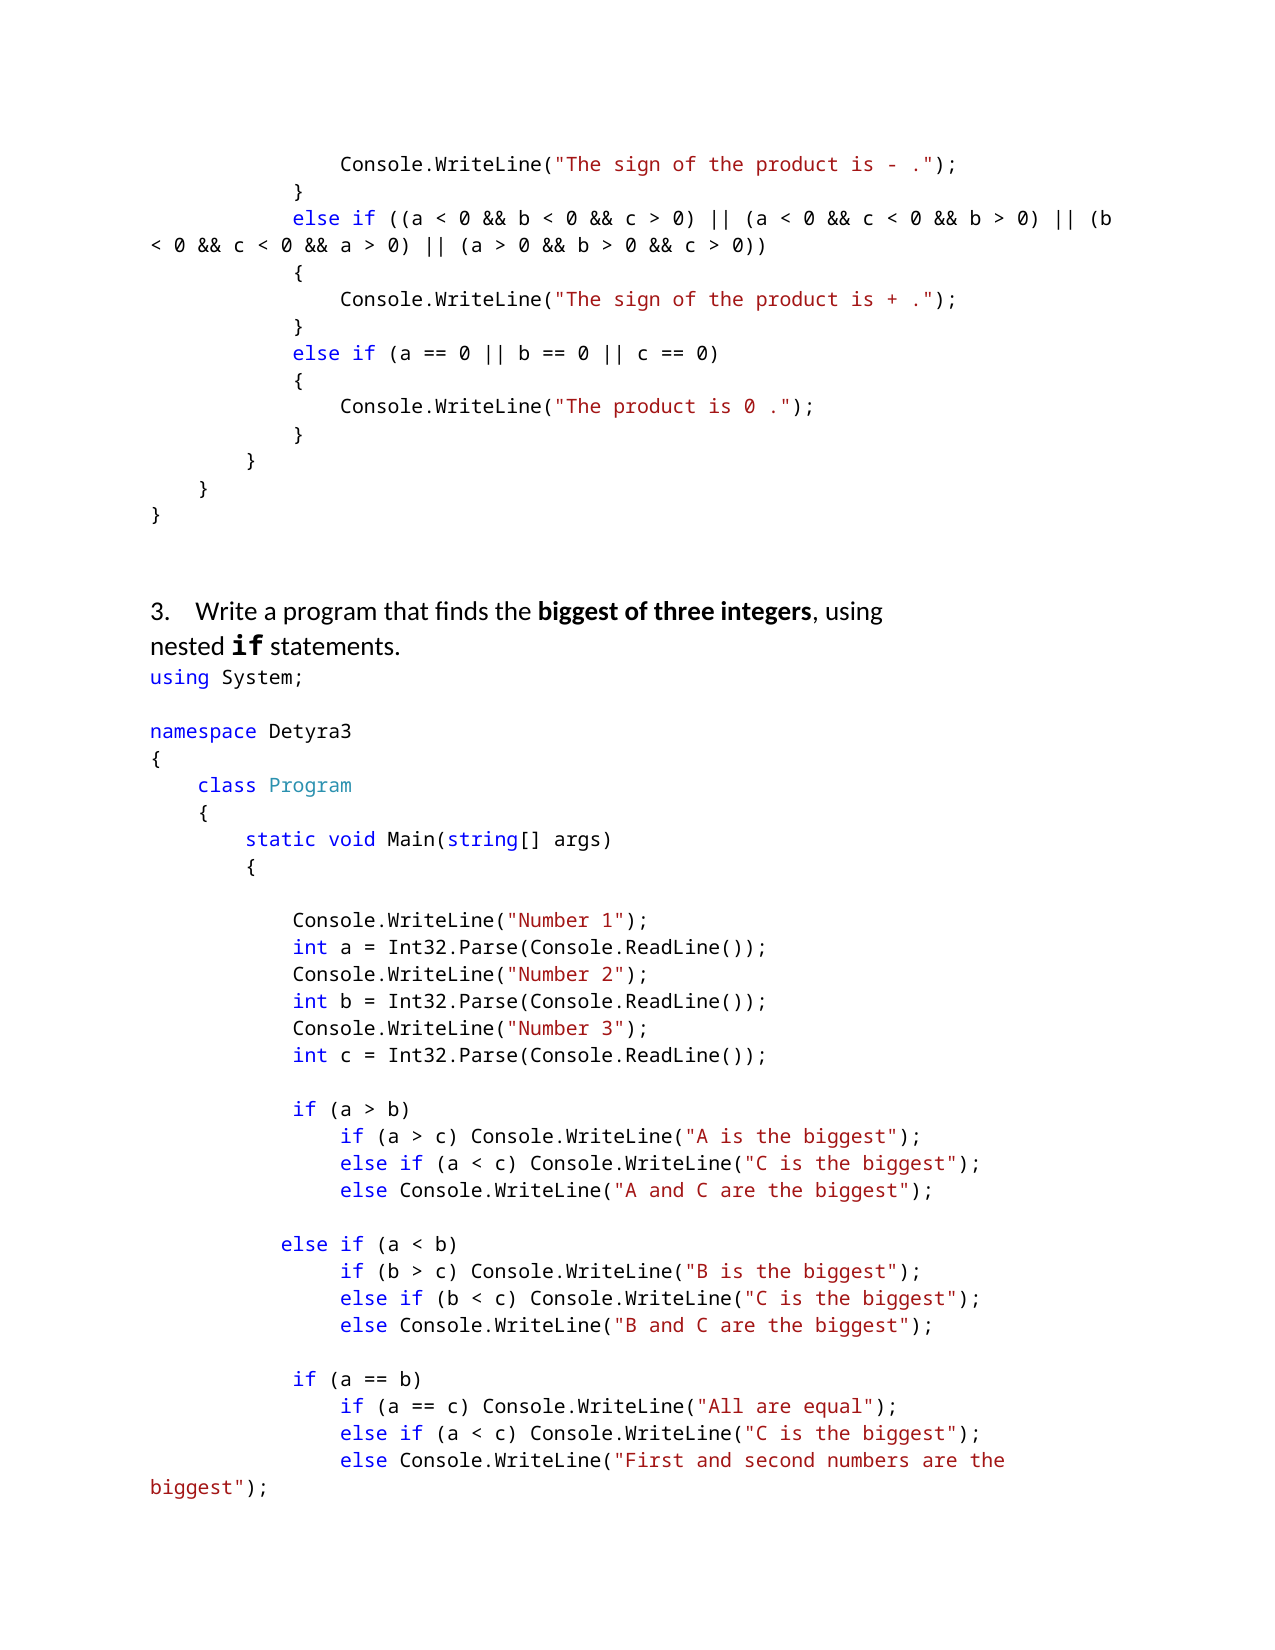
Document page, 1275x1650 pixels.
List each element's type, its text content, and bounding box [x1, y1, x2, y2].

text Console.WriteLine("Number 3"); [150, 1014, 1125, 1041]
text } [150, 177, 1125, 204]
text else if (a < b) [150, 1230, 1125, 1257]
text } [150, 420, 1125, 447]
text else if (a < c) Console.WriteLine("C is the biggest"); [150, 1419, 1125, 1446]
text Console.WriteLine("Number 1"); [150, 906, 1125, 933]
text else if (a < c) Console.WriteLine("C is the biggest"); [150, 1149, 1125, 1176]
text if (a == b) [150, 1365, 1125, 1392]
text if (b > c) Console.WriteLine("B is the biggest"); [150, 1257, 1125, 1284]
text else Console.WriteLine("A and C are the biggest"); [150, 1176, 1125, 1203]
text else if (a == 0 || b == 0 || c == 0) [150, 339, 1125, 366]
text } [150, 312, 1125, 339]
text } [150, 474, 1125, 501]
text if (a > b) [150, 1095, 1125, 1122]
text else if ((a < 0 && b < 0 && c > 0) || (a < 0 && c < 0 && b > 0) || (b < 0 && c < 0 && a > 0) || (a > 0 && b > 0 && c > 0)) [150, 204, 1125, 258]
text int b = Int32.Parse(Console.ReadLine()); [150, 987, 1125, 1014]
text if (a > c) Console.WriteLine("A is the biggest"); [150, 1122, 1125, 1149]
text else Console.WriteLine("B and C are the biggest"); [150, 1311, 1125, 1338]
text { [150, 852, 1125, 879]
text else Console.WriteLine("First and second numbers are the biggest"); [150, 1446, 1125, 1500]
text int c = Int32.Parse(Console.ReadLine()); [150, 1041, 1125, 1068]
text Console.WriteLine("The sign of the product is + ."); [150, 285, 1125, 312]
text 3. Write a program that finds the biggest of three integers, using nested if statements. [150, 594, 1125, 664]
text class Program [150, 772, 1125, 798]
text int a = Int32.Parse(Console.ReadLine()); [150, 933, 1125, 960]
text { [150, 744, 1125, 772]
text else if (b < c) Console.WriteLine("C is the biggest"); [150, 1284, 1125, 1311]
text Console.WriteLine("The product is 0 ."); [150, 393, 1125, 420]
text { [150, 798, 1125, 826]
text { [150, 366, 1125, 393]
text } [150, 447, 1125, 474]
text namespace Detyra3 [150, 718, 1125, 744]
text static void Main(string[] args) [150, 826, 1125, 852]
text Console.WriteLine("The sign of the product is - ."); [150, 150, 1125, 177]
text Console.WriteLine("Number 2"); [150, 960, 1125, 987]
text } [150, 501, 1125, 528]
text using System; [150, 664, 1125, 691]
text if (a == c) Console.WriteLine("All are equal"); [150, 1392, 1125, 1419]
text { [150, 258, 1125, 285]
